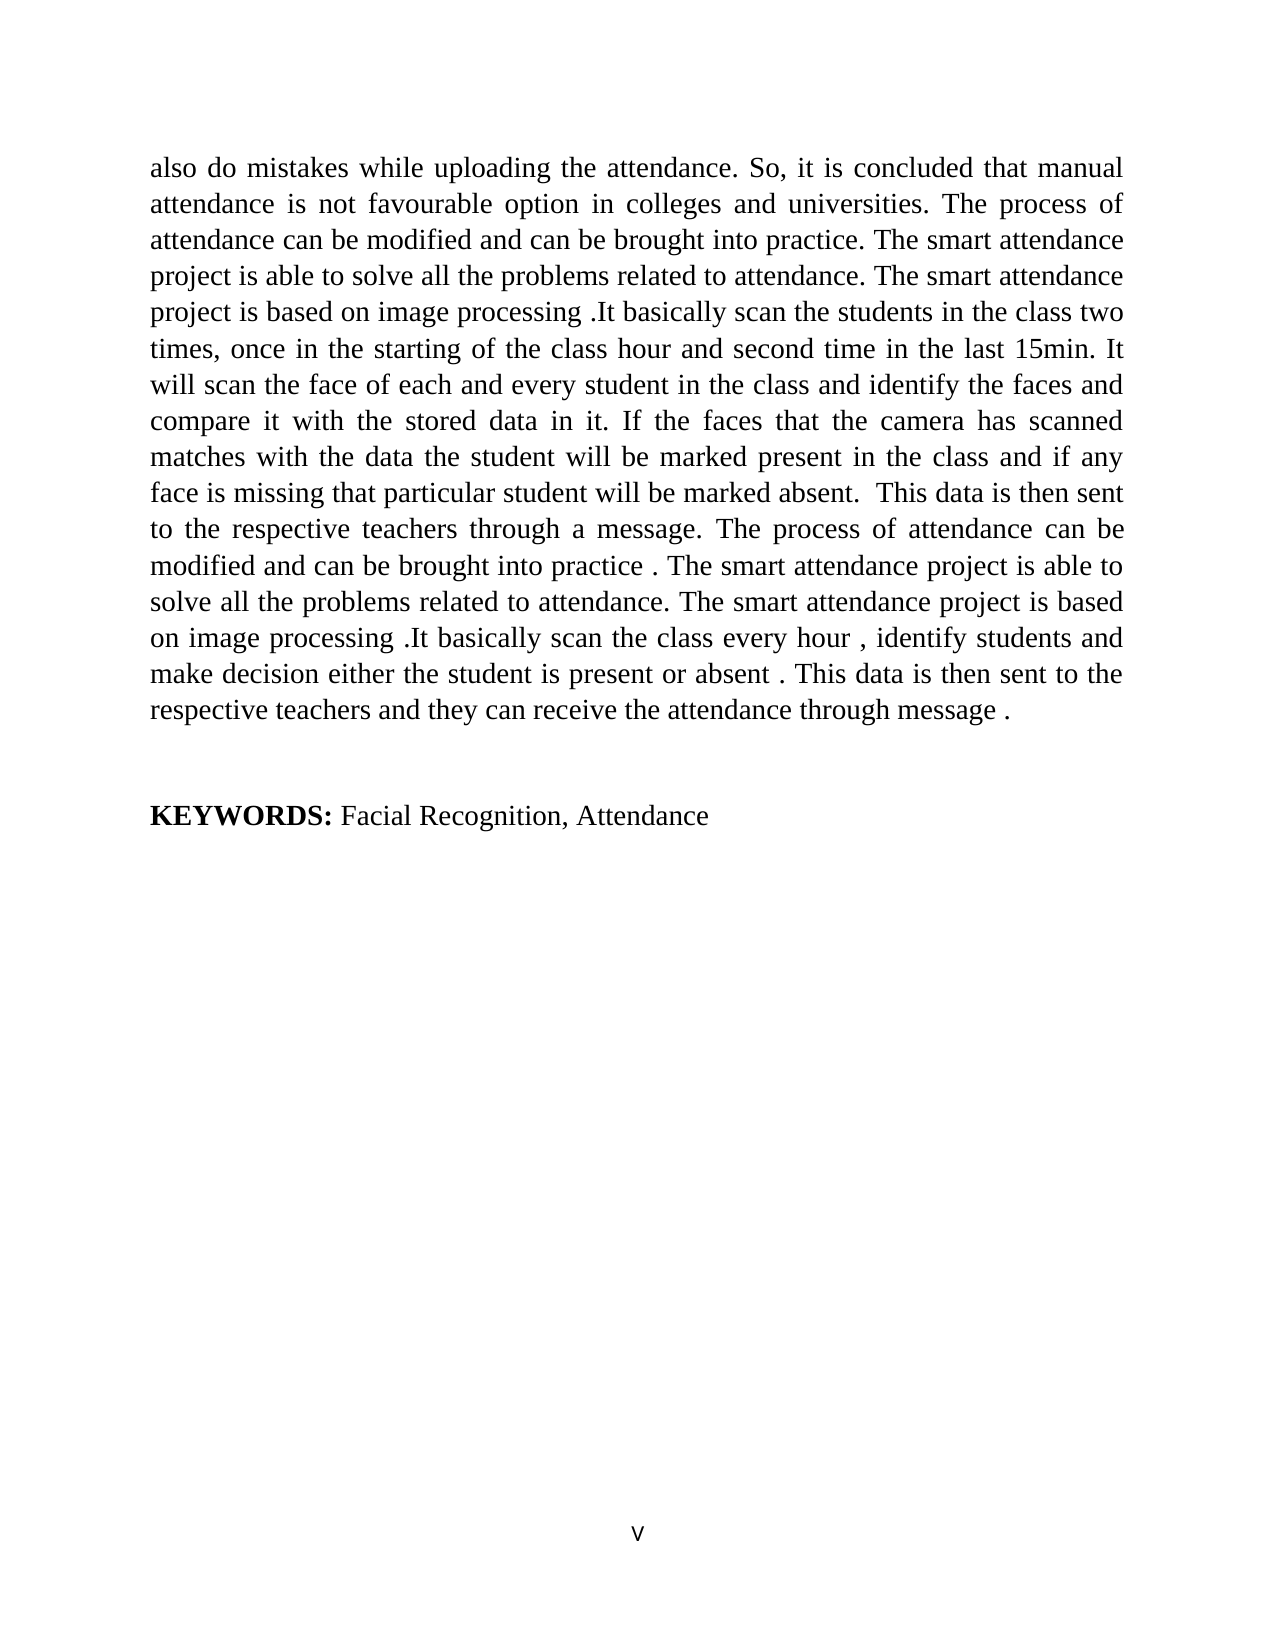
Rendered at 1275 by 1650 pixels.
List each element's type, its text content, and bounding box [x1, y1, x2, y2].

text KEYWORDS: Facial Recognition, Attendance [150, 798, 1125, 831]
